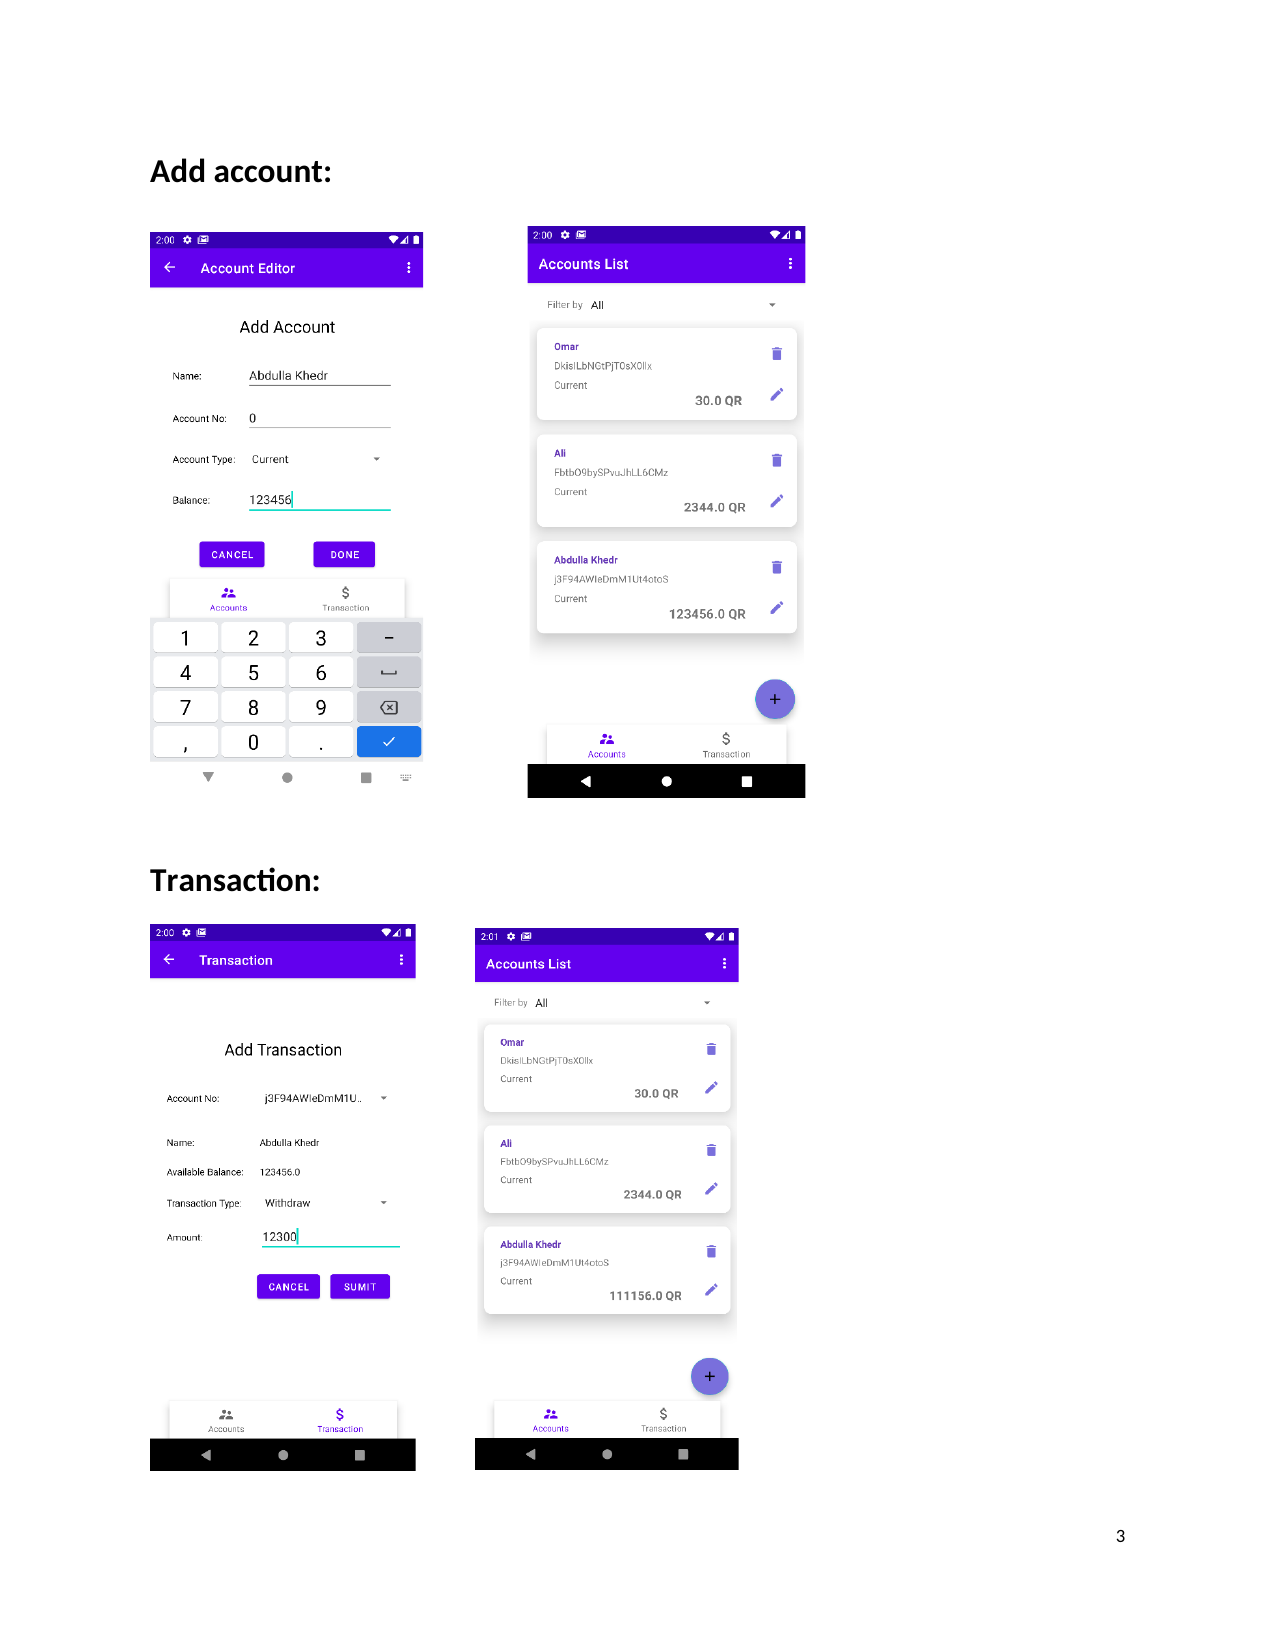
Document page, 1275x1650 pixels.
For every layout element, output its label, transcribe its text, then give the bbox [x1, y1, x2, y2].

picture [475, 928, 739, 1470]
picture [150, 232, 424, 794]
picture [527, 226, 806, 798]
text Transaction: [150, 859, 1125, 900]
text Add account: [150, 150, 1125, 191]
picture [150, 924, 416, 1471]
